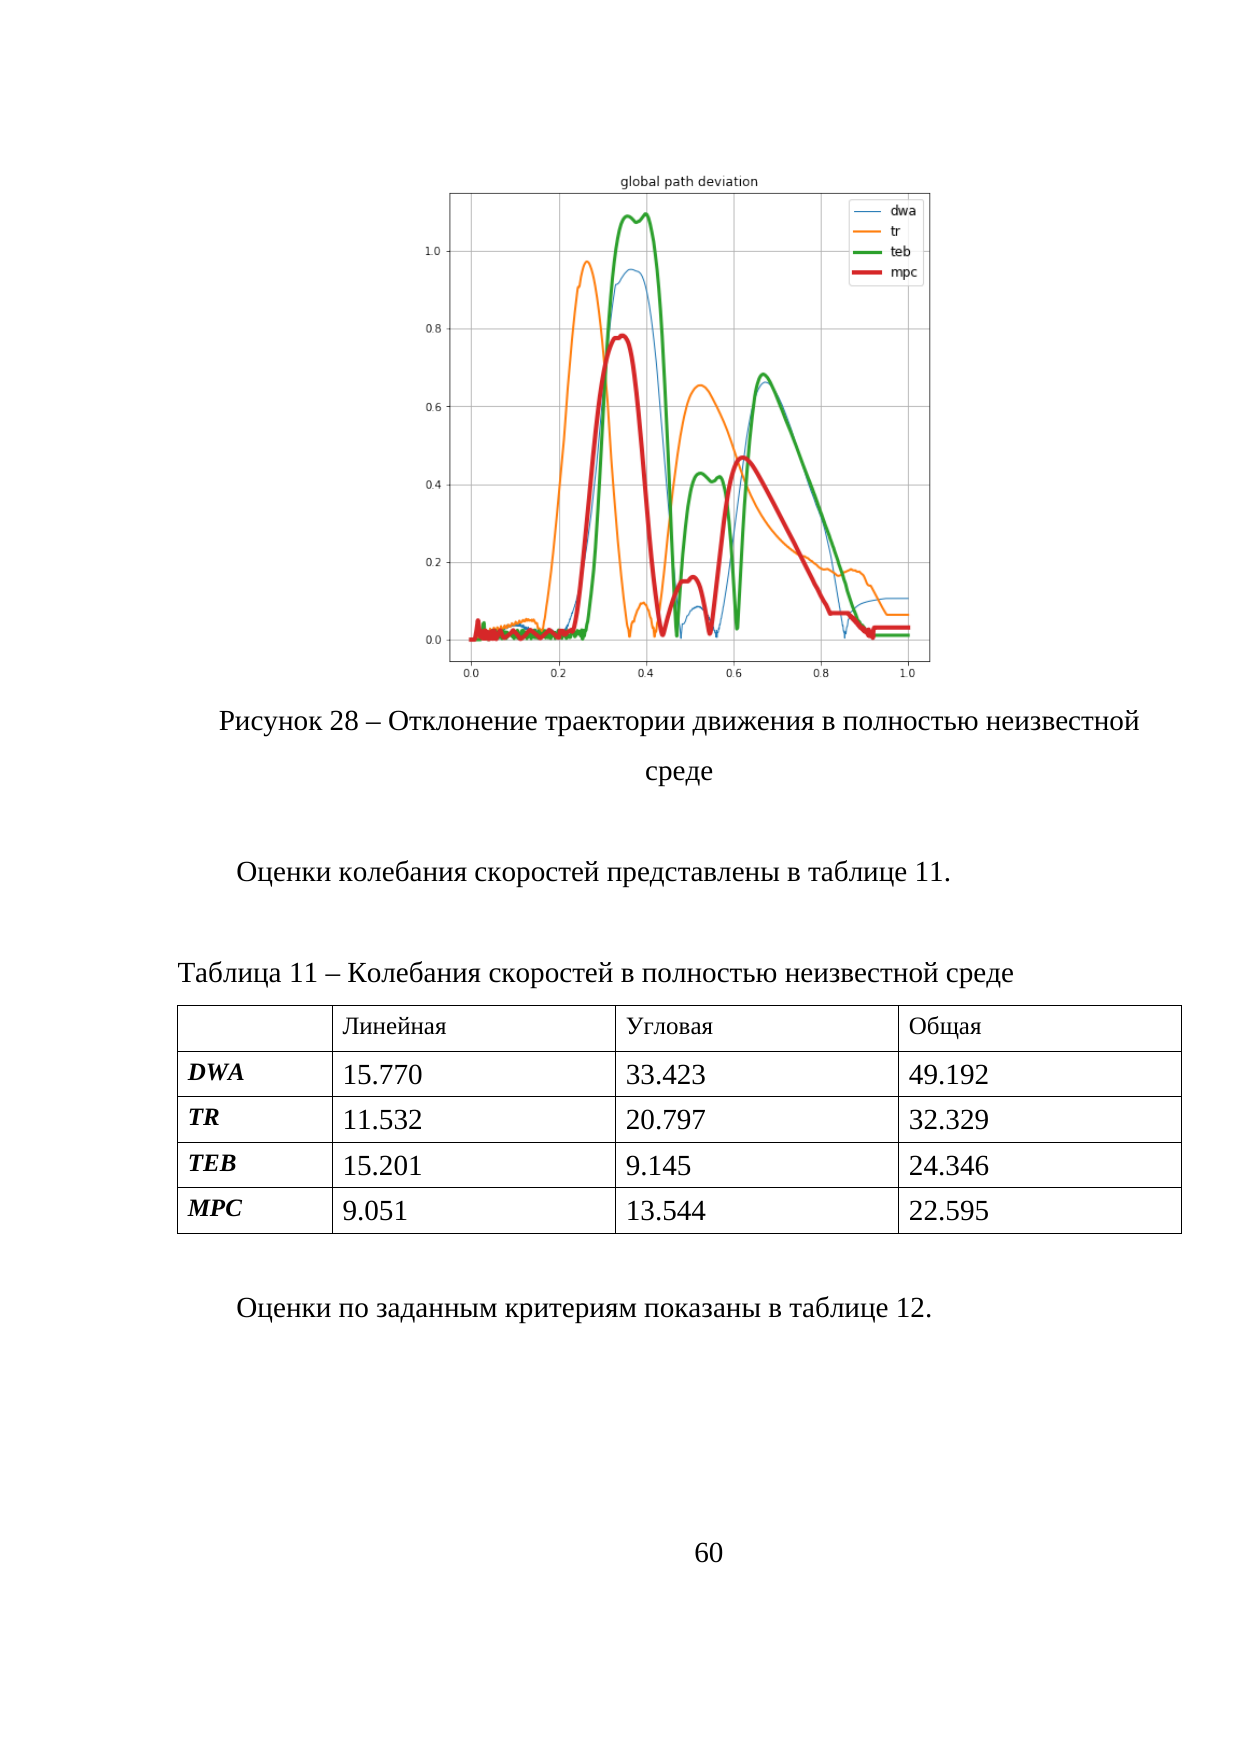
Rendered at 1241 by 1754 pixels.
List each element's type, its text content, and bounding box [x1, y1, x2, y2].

table_header Угловая [616, 1006, 898, 1051]
table_cell 49.192 [899, 1052, 1181, 1096]
table_header [178, 1006, 332, 1051]
text Таблица 11 – Колебания скоростей в полностью неизвестной среде [177, 955, 1181, 988]
table_cell TEB [178, 1143, 332, 1187]
text Оценки колебания скоростей представлены в таблице 11. [177, 854, 1181, 888]
table_cell 32.329 [899, 1097, 1181, 1142]
table_cell 11.532 [333, 1097, 615, 1142]
table_cell 20.797 [616, 1097, 898, 1142]
table_cell 24.346 [899, 1143, 1181, 1187]
table_cell DWA [178, 1052, 332, 1096]
picture [417, 168, 937, 687]
table_cell TR [178, 1097, 332, 1142]
table_cell 9.051 [333, 1188, 615, 1233]
table_cell 15.770 [333, 1052, 615, 1096]
table_cell 22.595 [899, 1188, 1181, 1233]
table_header Общая [899, 1006, 1181, 1051]
table_cell 9.145 [616, 1143, 898, 1187]
text Оценки по заданным критериям показаны в таблице 12. [177, 1291, 1181, 1324]
table_cell MPC [178, 1188, 332, 1233]
table_cell 13.544 [616, 1188, 898, 1233]
table_header Линейная [333, 1006, 615, 1051]
table_cell 15.201 [333, 1143, 615, 1187]
table_cell 33.423 [616, 1052, 898, 1096]
